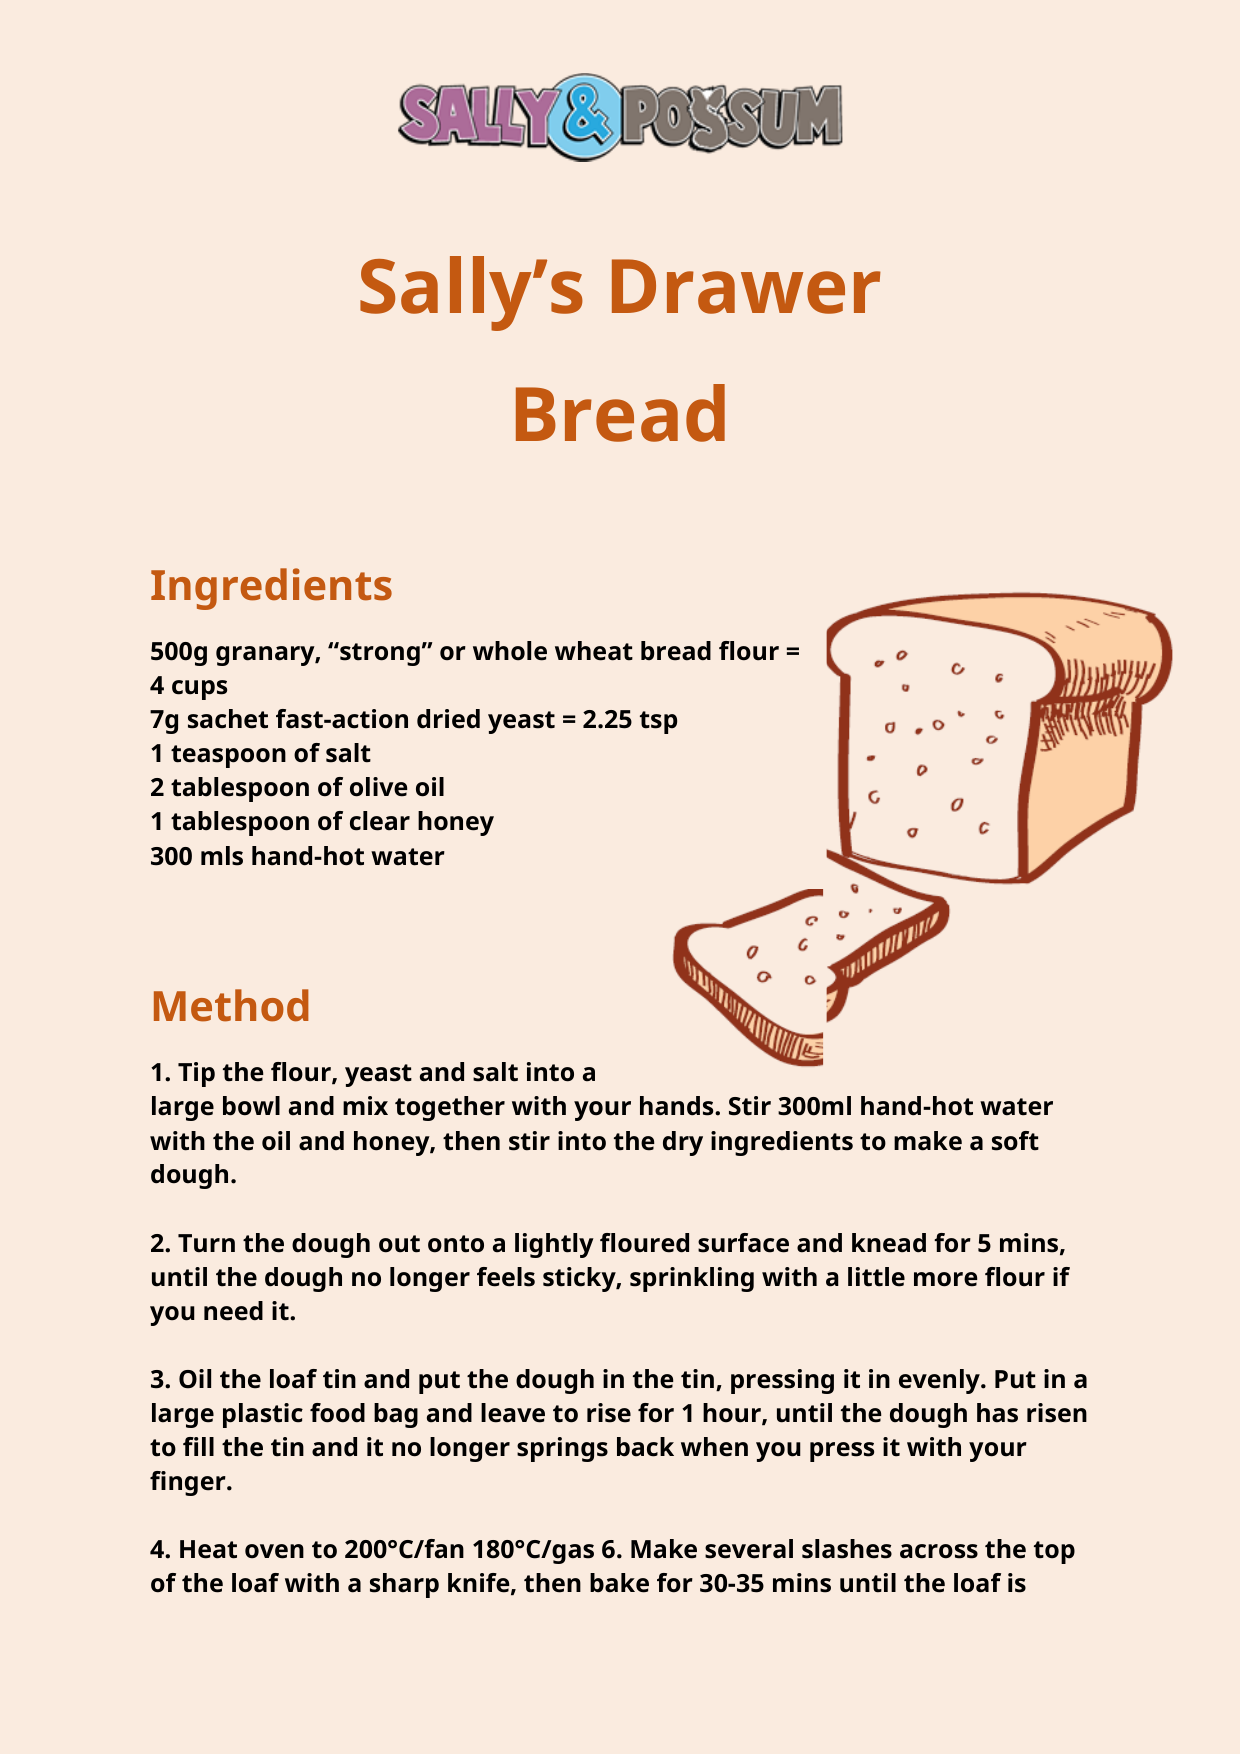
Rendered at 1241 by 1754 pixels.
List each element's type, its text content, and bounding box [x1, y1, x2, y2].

text 500g granary, “strong” or whole wheat bread flour = 4 cups [150, 634, 826, 702]
text 1 teaspoon of salt [150, 736, 826, 770]
text Method [150, 977, 667, 1034]
text 1. Tip the flour, yeast and salt into a large bowl and mix together with your hands. Stir 300ml hand-hot water with the oil and honey, then stir into the dry ingredients to make a soft dough. [150, 1055, 1090, 1191]
text 3. Oil the loaf tin and put the dough in the tin, pressing it in evenly. Put in a large plastic food bag and leave to rise for 1 hour, until the dough has risen to fill the tin and it no longer springs back when you press it with your finger. [150, 1362, 1090, 1498]
picture [397, 73, 843, 162]
text 2 tablespoon of olive oil [150, 770, 826, 804]
text 1 tablespoon of clear honey [150, 804, 826, 838]
text Bread [150, 361, 1090, 463]
text 300 mls hand-hot water [150, 838, 826, 872]
text Sally’s Drawer [150, 234, 1090, 336]
text 7g sachet fast-action dried yeast = 2.25 tsp [150, 702, 826, 736]
text 2. Turn the dough out onto a lightly floured surface and knead for 5 mins, until the dough no longer feels sticky, sprinkling with a little more flour if you need it. [150, 1225, 1090, 1327]
text Ingredients [150, 556, 1090, 613]
